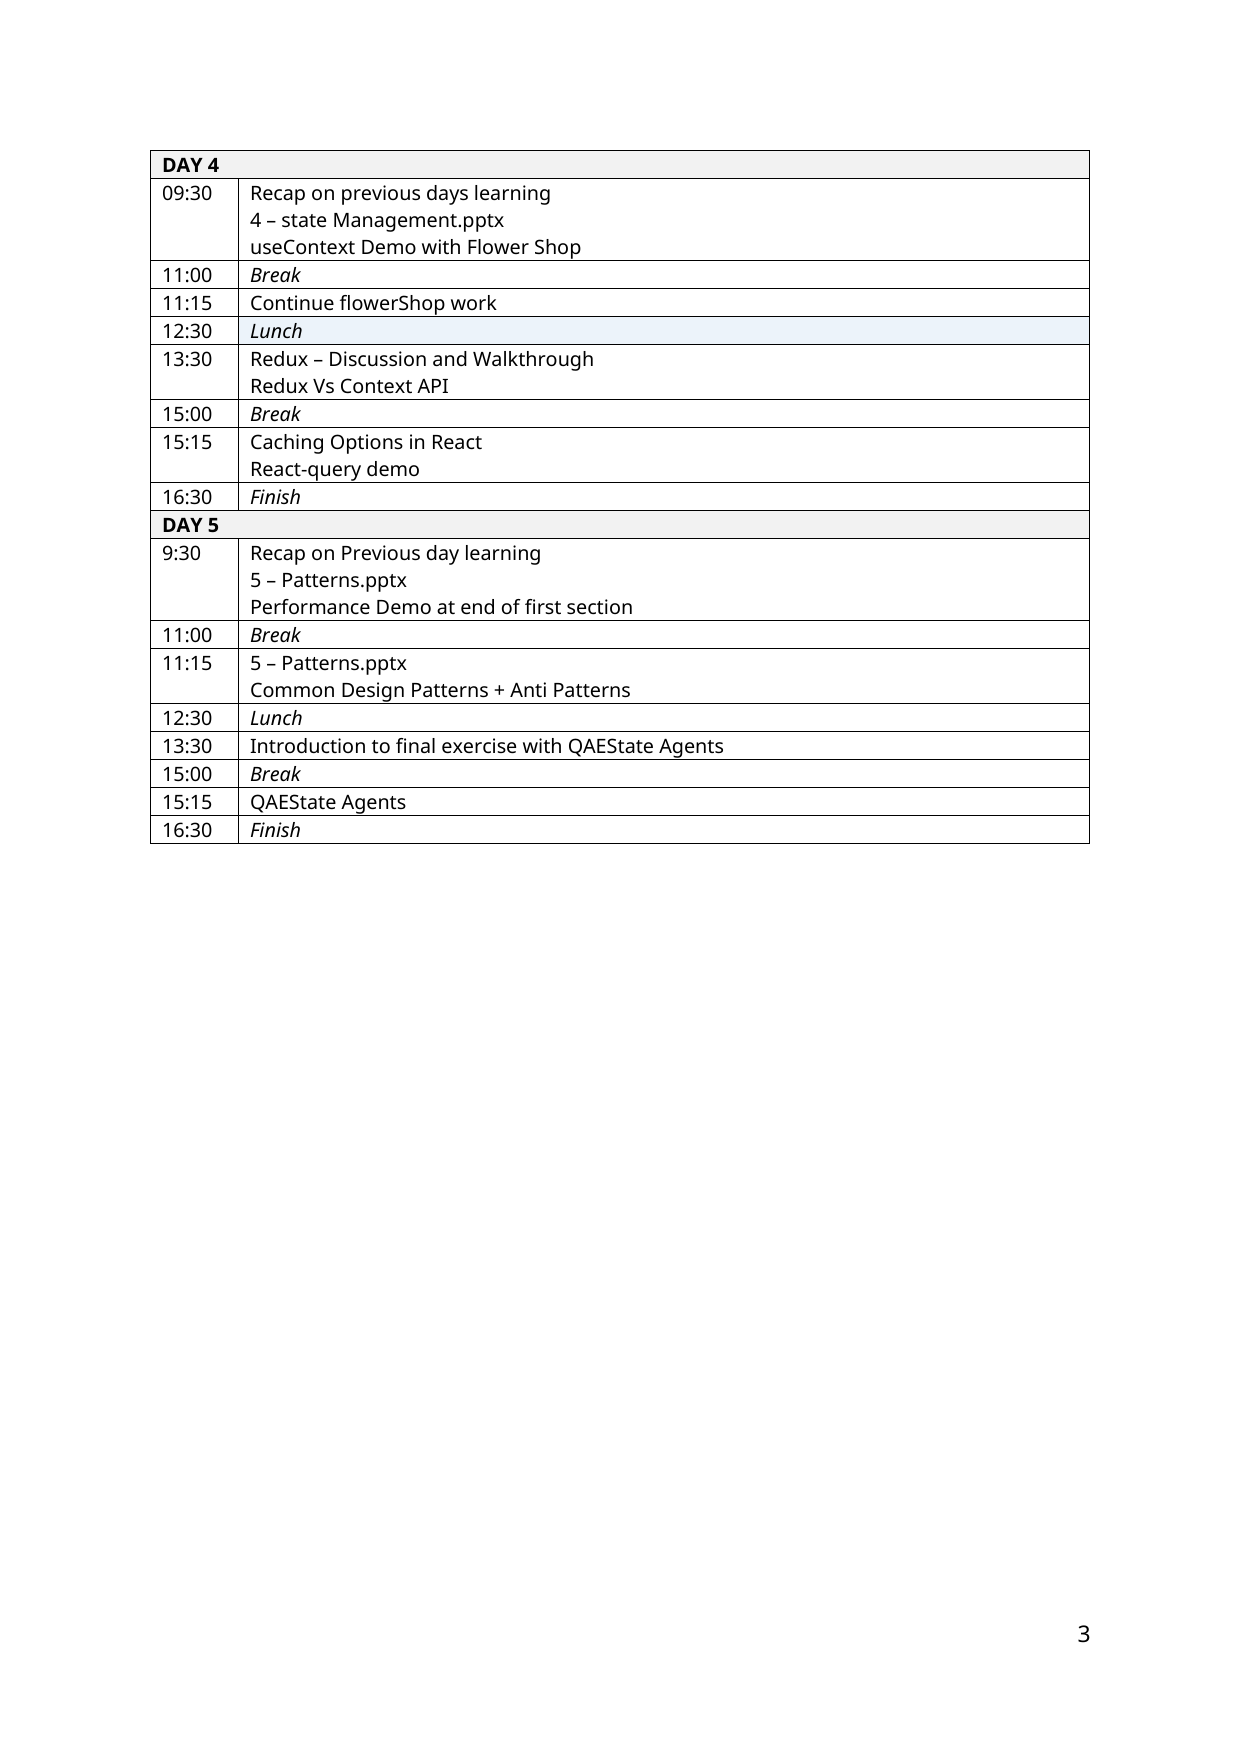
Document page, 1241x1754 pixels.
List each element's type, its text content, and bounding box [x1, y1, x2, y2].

table_cell Lunch [239, 317, 1089, 344]
table_cell 9:30 [151, 539, 238, 620]
table_cell Recap on Previous day learning 5 – Patterns.pptx Performance Demo at end of first section [239, 539, 1089, 620]
table_cell 11:00 [151, 261, 238, 288]
table_cell 15:00 [151, 400, 238, 427]
table_cell 12:30 [151, 704, 238, 731]
table_cell Caching Options in React React-query demo [239, 428, 1089, 482]
table_cell Continue flowerShop work [239, 289, 1089, 316]
table_cell QAEState Agents [239, 788, 1089, 815]
table_cell 12:30 [151, 317, 238, 344]
table_cell 16:30 [151, 816, 238, 843]
table_cell 13:30 [151, 732, 238, 759]
table_cell DAY 5 [151, 511, 1089, 538]
table_cell 09:30 [151, 179, 238, 260]
table_cell 15:15 [151, 428, 238, 482]
table_cell 5 – Patterns.pptx Common Design Patterns + Anti Patterns [239, 649, 1089, 703]
table_cell Recap on previous days learning 4 – state Management.pptx useContext Demo with Flower Shop [239, 179, 1089, 260]
table_cell Break [239, 621, 1089, 648]
table_cell 11:15 [151, 289, 238, 316]
table_cell 11:15 [151, 649, 238, 703]
table_cell 11:00 [151, 621, 238, 648]
table_cell Introduction to final exercise with QAEState Agents [239, 732, 1089, 759]
table_cell Finish [239, 816, 1089, 843]
table_cell 15:15 [151, 788, 238, 815]
table_cell 16:30 [151, 483, 238, 510]
table_cell 15:00 [151, 760, 238, 787]
table_cell Break [239, 760, 1089, 787]
table_cell Break [239, 400, 1089, 427]
table_cell 13:30 [151, 345, 238, 399]
table_cell Break [239, 261, 1089, 288]
table_cell Lunch [239, 704, 1089, 731]
table_cell Finish [239, 483, 1089, 510]
table_cell Redux – Discussion and Walkthrough Redux Vs Context API [239, 345, 1089, 399]
table_cell DAY 4 [151, 151, 1089, 178]
